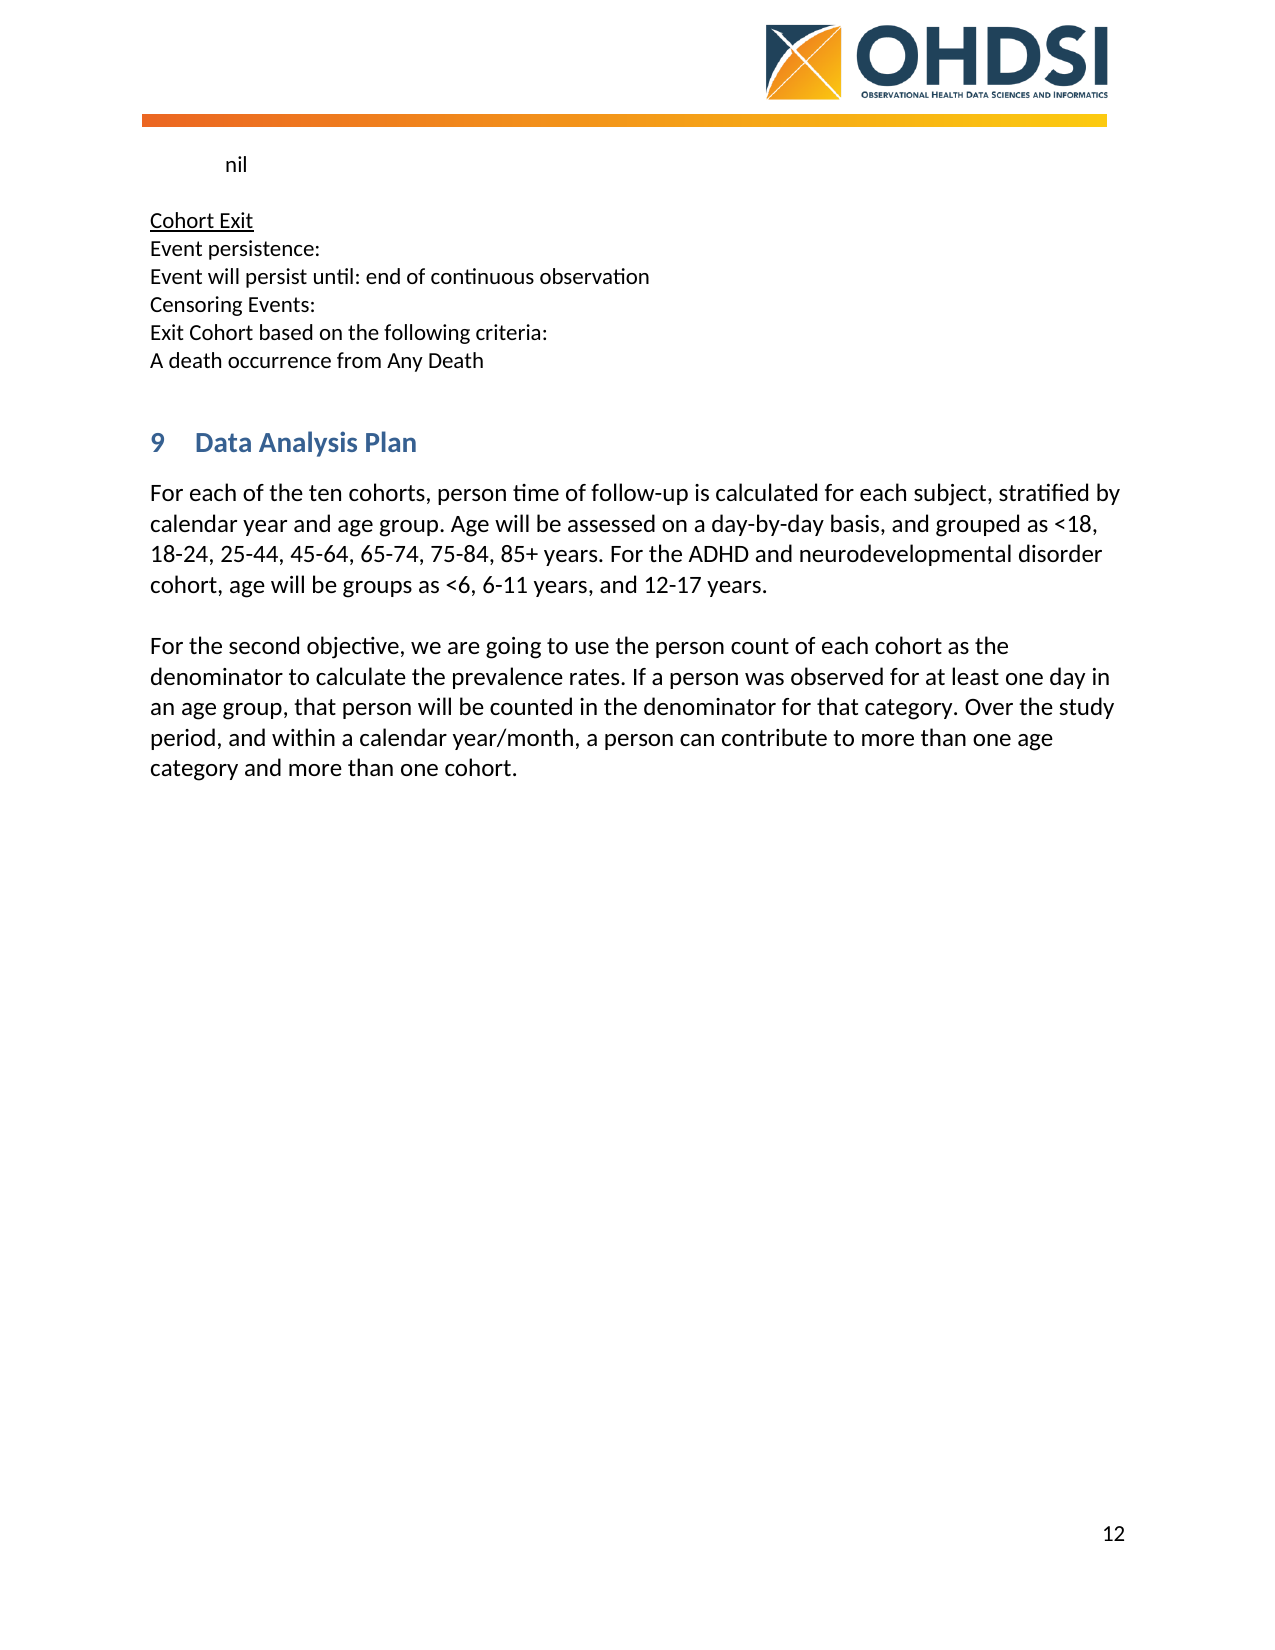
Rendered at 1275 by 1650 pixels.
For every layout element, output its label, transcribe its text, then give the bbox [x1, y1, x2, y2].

text For the second objective, we are going to use the person count of each cohort as the denominator to calculate the prevalence rates. If a person was observed for at least one day in an age group, that person will be counted in the denominator for that category. Over the study period, and within a calendar year/month, a person can contribute to more than one age category and more than one cohort. [150, 630, 1125, 783]
text Exit Cohort based on the following criteria: [150, 318, 1125, 346]
subtitle Data Analysis Plan [150, 424, 1125, 460]
text Event persistence: [150, 234, 1125, 262]
picture [748, 11, 1125, 114]
text Cohort Exit [150, 206, 1125, 234]
text For each of the ten cohorts, person time of follow-up is calculated for each subject, stratified by calendar year and age group. Age will be assessed on a day-by-day basis, and grouped as <18, 18-24, 25-44, 45-64, 65-74, 75-84, 85+ years. For the ADHD and neurodevelopmental disorder cohort, age will be groups as <6, 6-11 years, and 12-17 years. [150, 478, 1125, 600]
text Censoring Events: [150, 290, 1125, 318]
text nil [225, 150, 1125, 178]
text A death occurrence from Any Death [150, 346, 1125, 374]
text Event will persist until: end of continuous observation [150, 262, 1125, 290]
